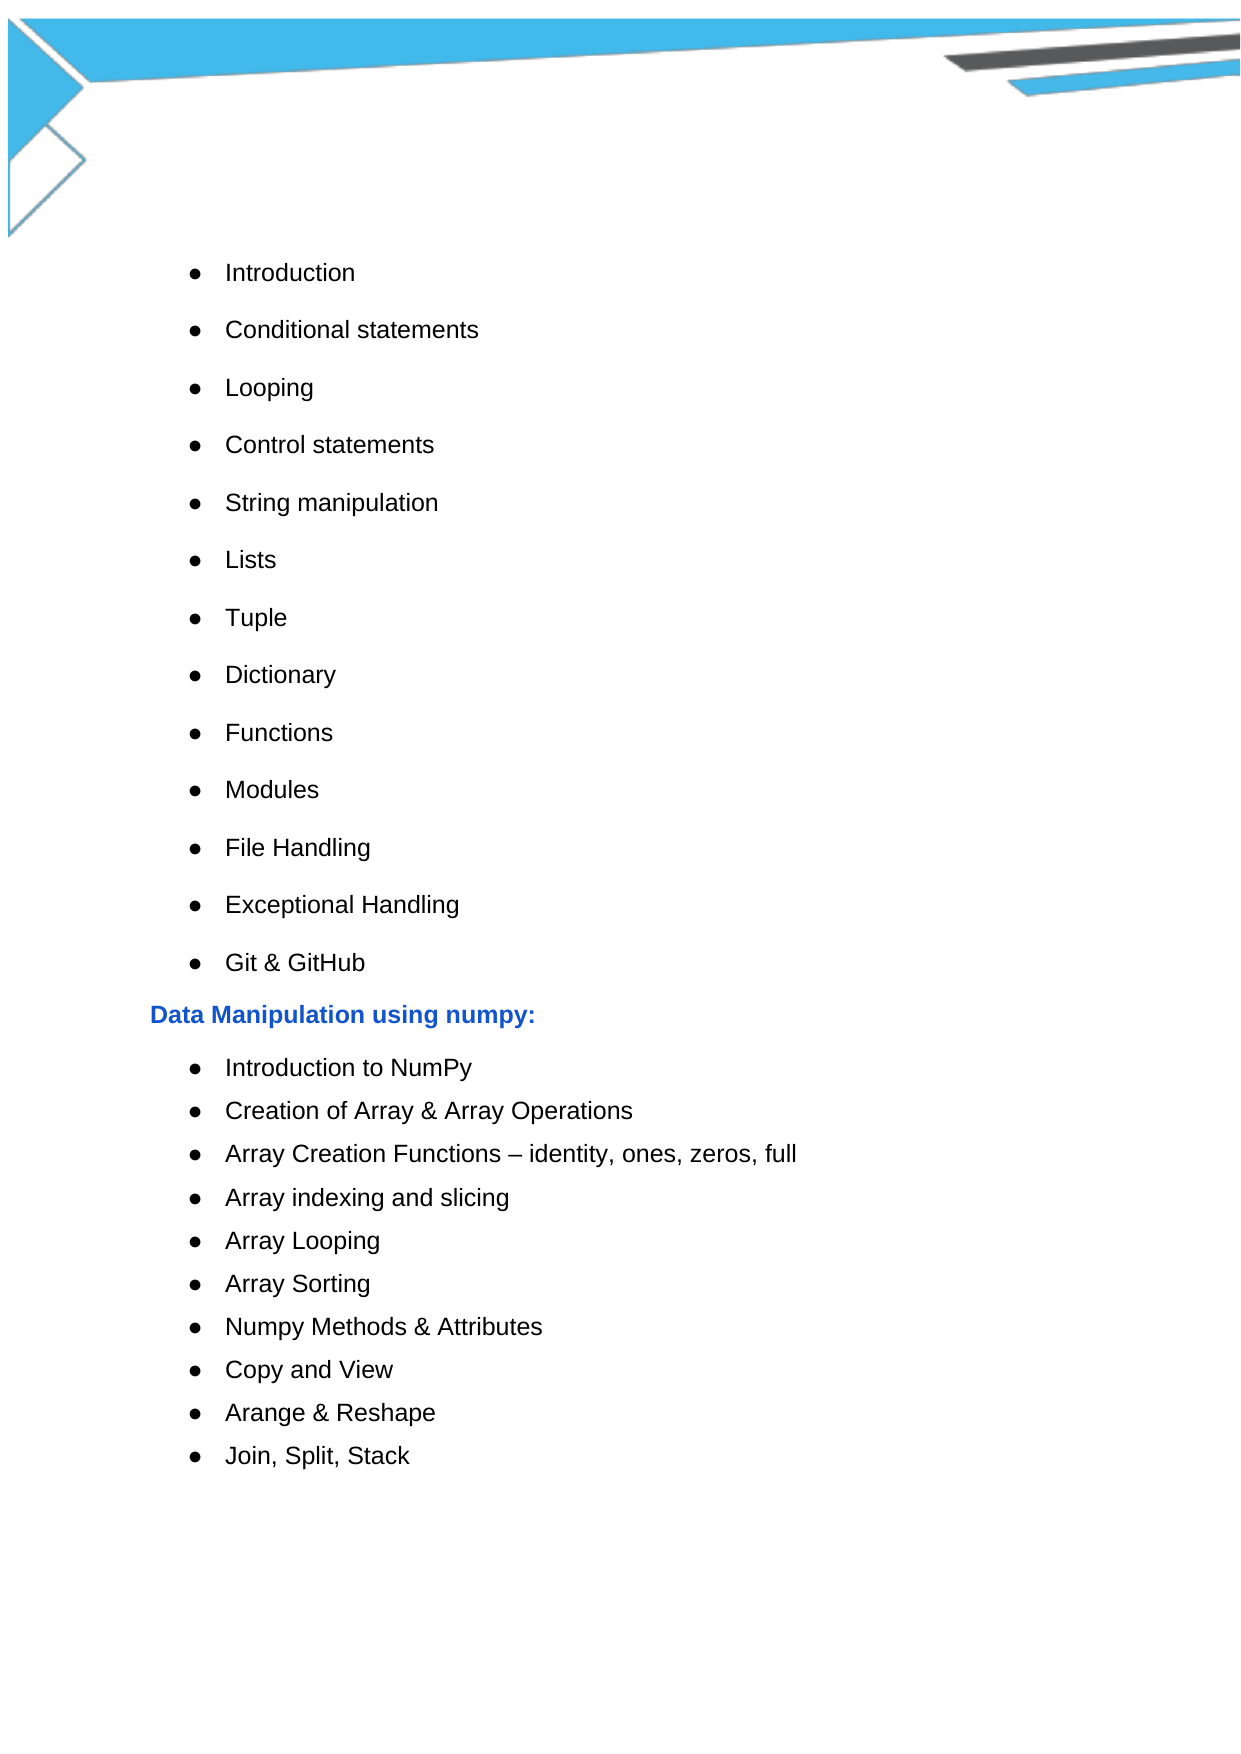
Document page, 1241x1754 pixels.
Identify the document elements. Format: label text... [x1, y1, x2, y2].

list String manipulation [187, 488, 1090, 516]
list Looping [187, 373, 1090, 401]
list Control statements [187, 430, 1090, 459]
list Numpy Methods & Attributes [187, 1312, 1090, 1341]
list File Handling [187, 833, 1090, 861]
list Creation of Array & Array Operations [187, 1096, 1090, 1125]
list Git & GitHub [187, 948, 1090, 976]
list Dictionary [187, 660, 1090, 689]
list Arange & Reshape [187, 1398, 1090, 1427]
list Introduction to NumPy [187, 1053, 1090, 1082]
list Modules [187, 775, 1090, 804]
text Data Manipulation using numpy: [150, 1000, 1090, 1029]
list Exceptional Handling [187, 890, 1090, 919]
list Conditional statements [187, 315, 1090, 344]
list Tuple [187, 603, 1090, 631]
list Array indexing and slicing [187, 1183, 1090, 1211]
picture [7, 18, 1241, 245]
list Array Sorting [187, 1269, 1090, 1298]
list Join, Split, Stack [187, 1441, 1090, 1470]
list Lists [187, 545, 1090, 574]
list Introduction [187, 258, 1090, 286]
list Functions [187, 718, 1090, 746]
list Array Creation Functions – identity, ones, zeros, full [187, 1139, 1090, 1168]
list Copy and View [187, 1355, 1090, 1384]
list Array Looping [187, 1226, 1090, 1254]
